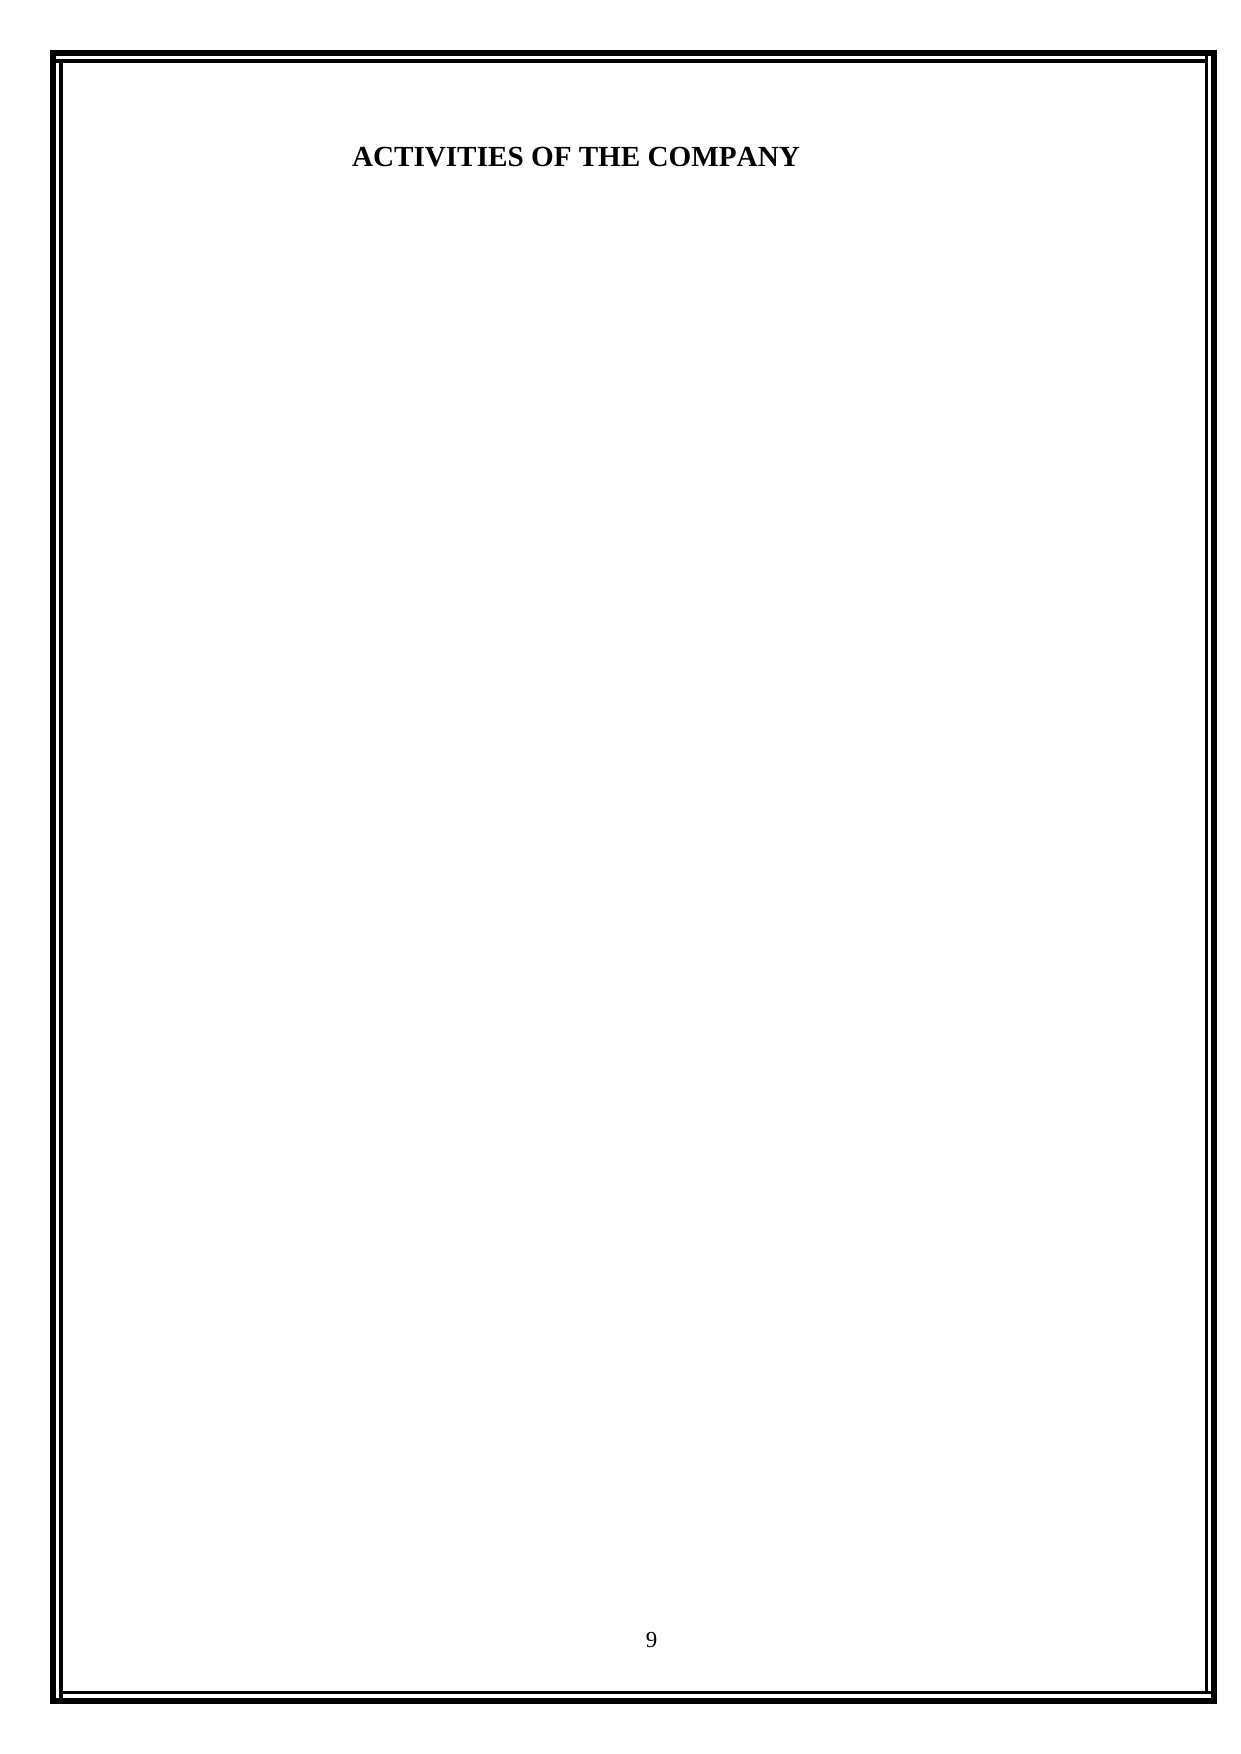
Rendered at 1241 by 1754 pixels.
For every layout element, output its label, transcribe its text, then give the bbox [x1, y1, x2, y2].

subtitle ACTIVITIES OF THE COMPANY [85, 139, 1067, 173]
